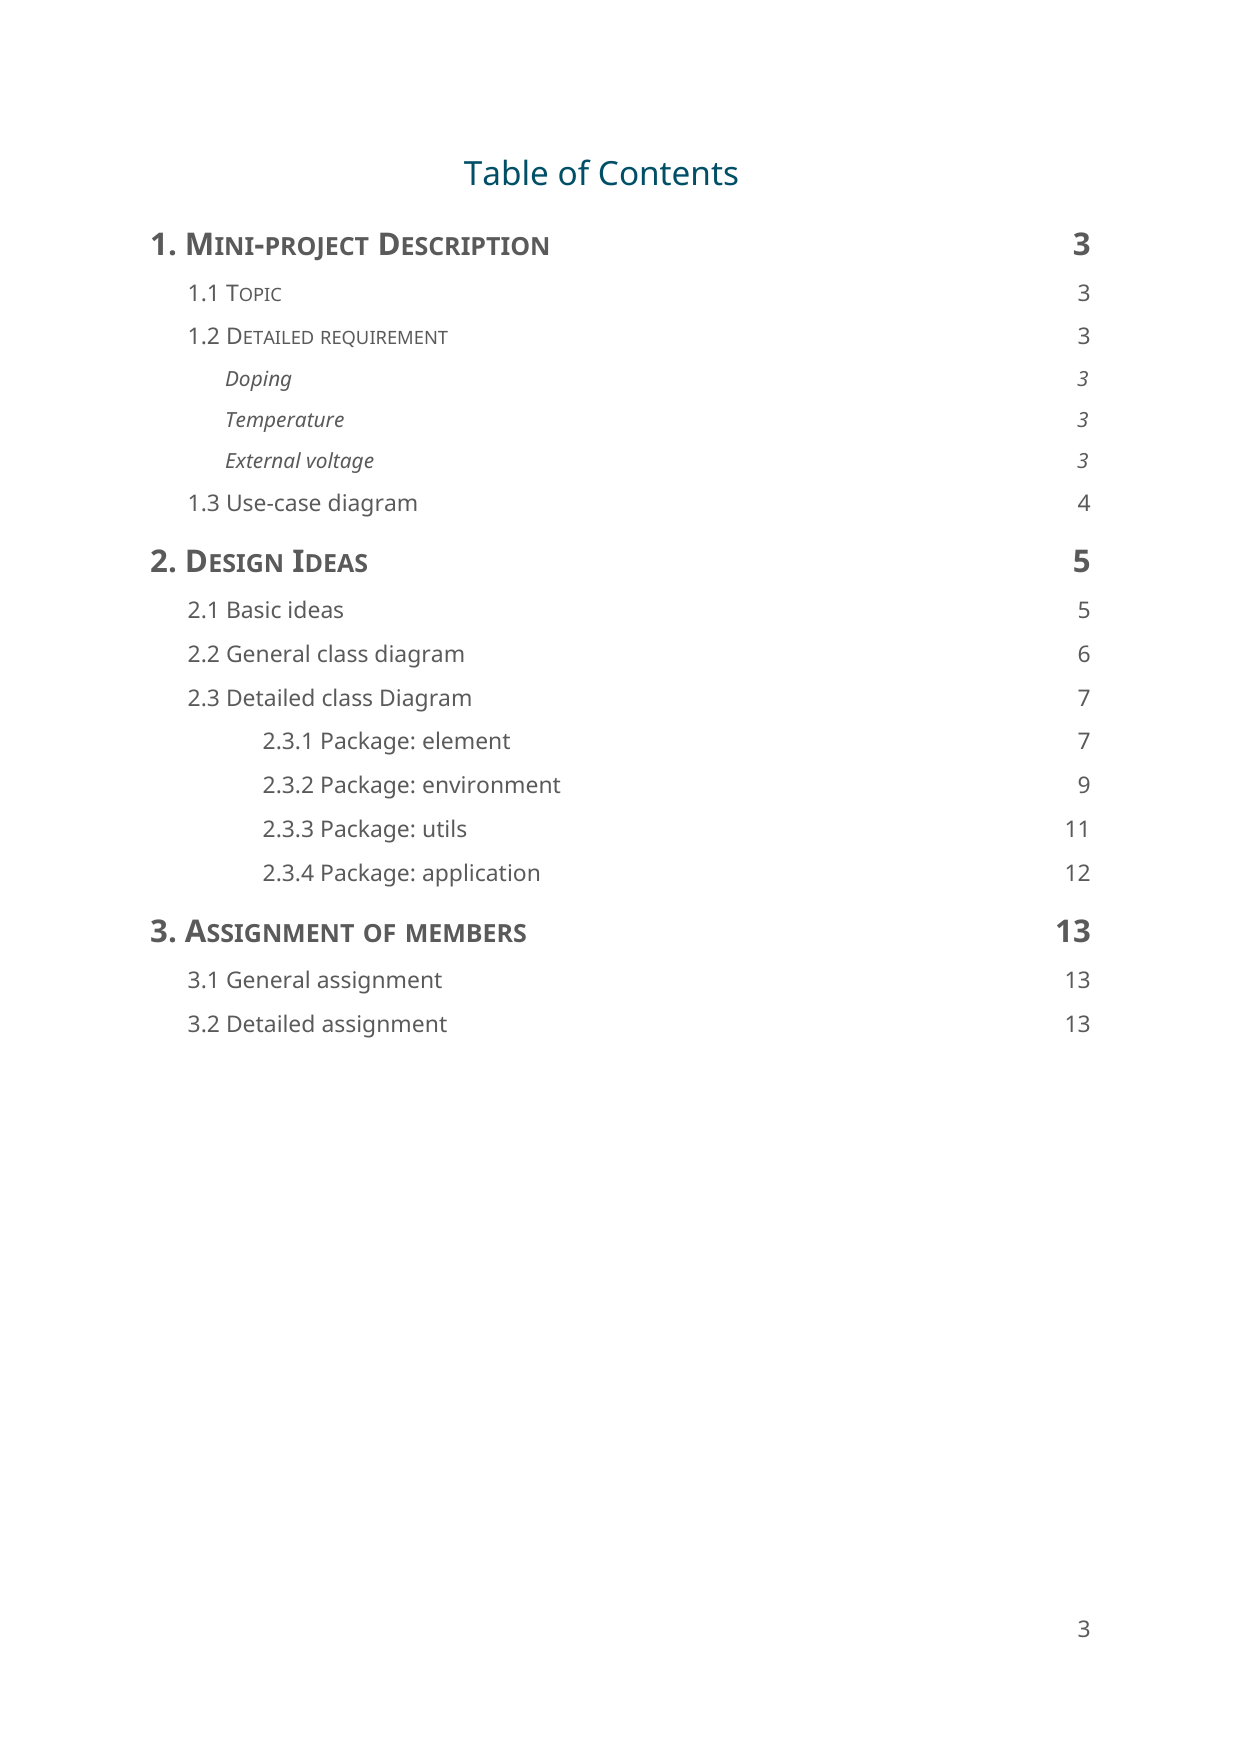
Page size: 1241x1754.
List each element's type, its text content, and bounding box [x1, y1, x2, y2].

text Table of Contents [150, 150, 1053, 195]
